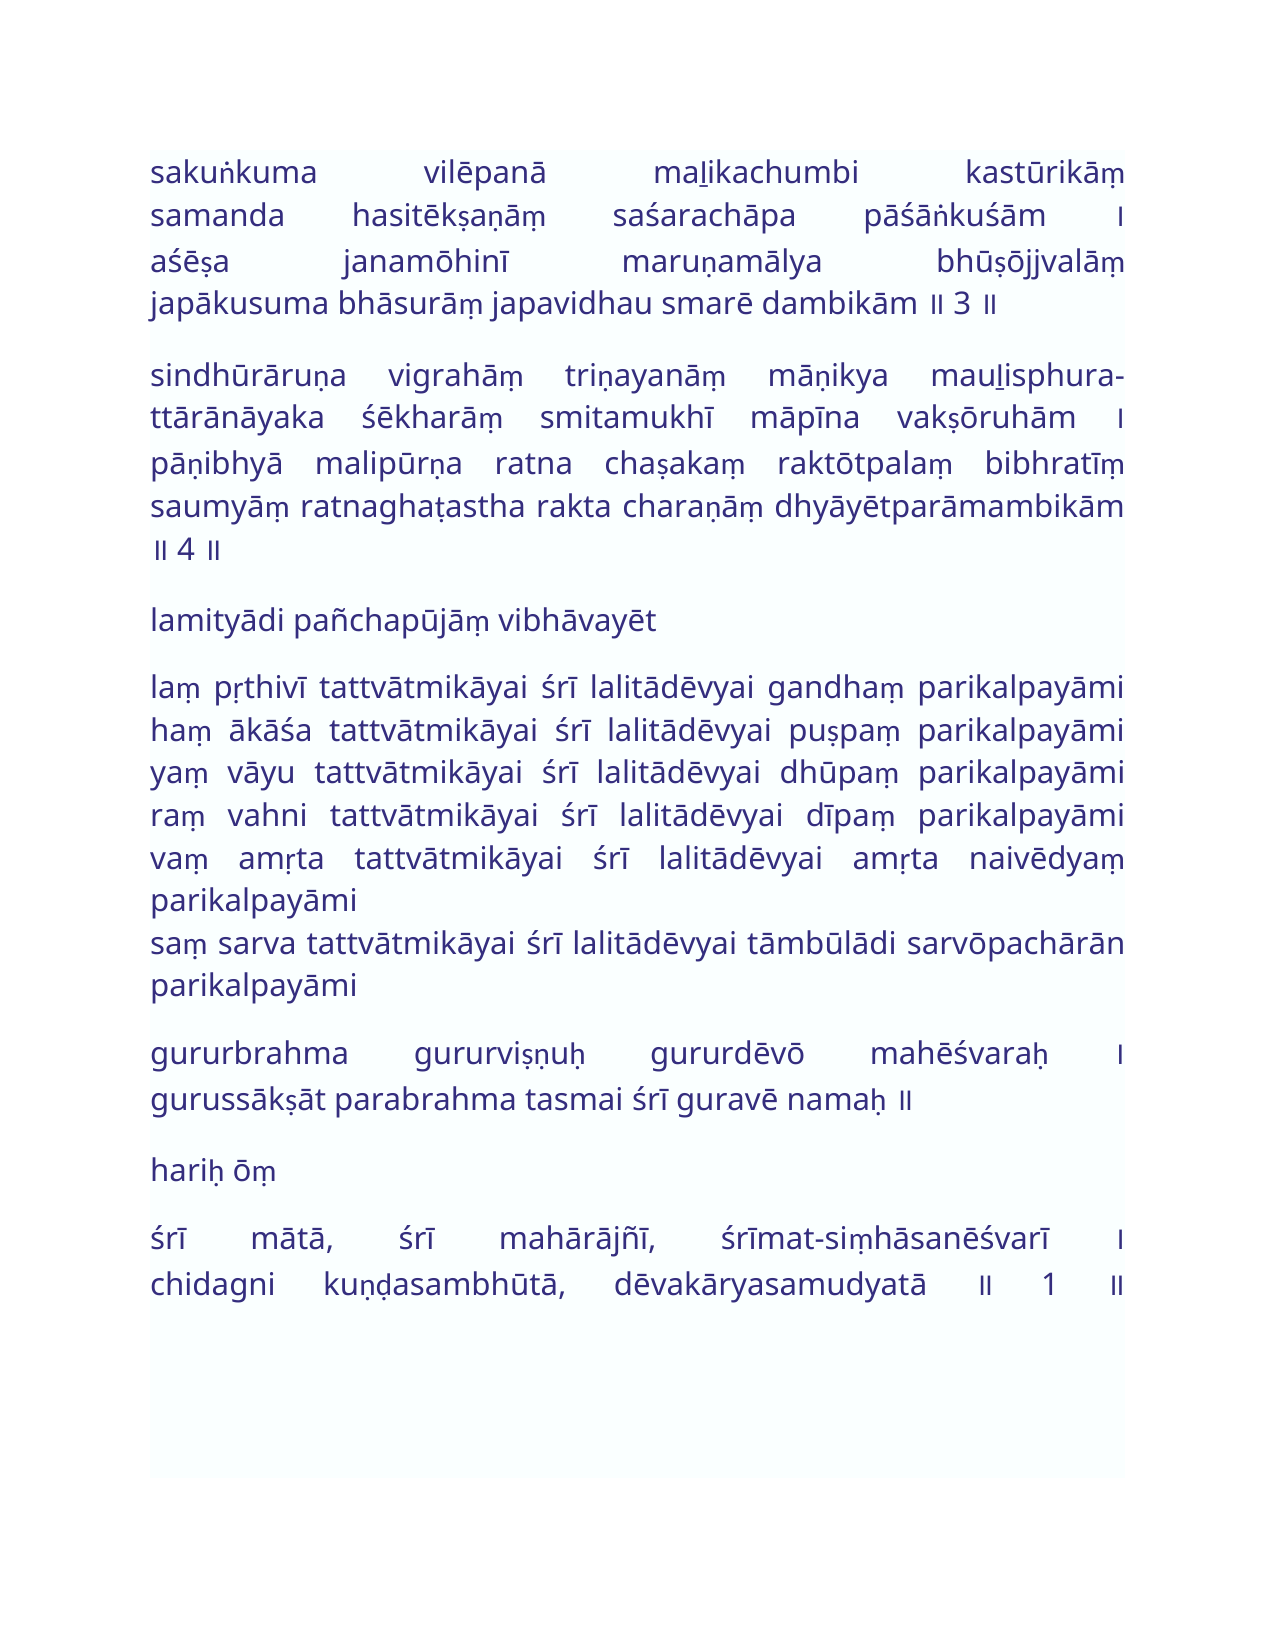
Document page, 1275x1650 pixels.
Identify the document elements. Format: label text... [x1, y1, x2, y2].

text laṃ pṛthivī tattvātmikāyai śrī lalitādēvyai gandhaṃ parikalpayāmi haṃ ākāśa tattvātmikāyai śrī lalitādēvyai puṣpaṃ parikalpayāmi yaṃ vāyu tattvātmikāyai śrī lalitādēvyai dhūpaṃ parikalpayāmi raṃ vahni tattvātmikāyai śrī lalitādēvyai dīpaṃ parikalpayāmi vaṃ amṛta tattvātmikāyai śrī lalitādēvyai amṛta naivēdyaṃ parikalpayāmi saṃ sarva tattvātmikāyai śrī lalitādēvyai tāmbūlādi sarvōpachārān parikalpayāmi [150, 665, 1125, 1006]
text hariḥ ōṃ [150, 1148, 1125, 1191]
text sindhūrāruṇa vigrahāṃ triṇayanāṃ māṇikya mauḻisphura- ttārānāyaka śēkharāṃ smitamukhī māpīna vakṣōruhām । pāṇibhyā malipūrṇa ratna chaṣakaṃ raktōtpalaṃ bibhratīṃ saumyāṃ ratnaghaṭastha rakta charaṇāṃ dhyāyētparāmambikām ॥ 4 ॥ [150, 352, 1125, 573]
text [150, 1216, 1125, 1478]
text sakuṅkuma vilēpanā maḻikachumbi kastūrikāṃ samanda hasitēkṣaṇāṃ saśarachāpa pāśāṅkuśām । aśēṣa janamōhinī maruṇamālya bhūṣōjjvalāṃ japākusuma bhāsurāṃ japavidhau smarē dambikām ॥ 3 ॥ [150, 150, 1125, 327]
text gururbrahma gururviṣṇuḥ gururdēvō mahēśvaraḥ । gurussākṣāt parabrahma tasmai śrī guravē namaḥ ॥ [150, 1031, 1125, 1123]
text lamityādi pañchapūjāṃ vibhāvayēt [150, 598, 1125, 640]
